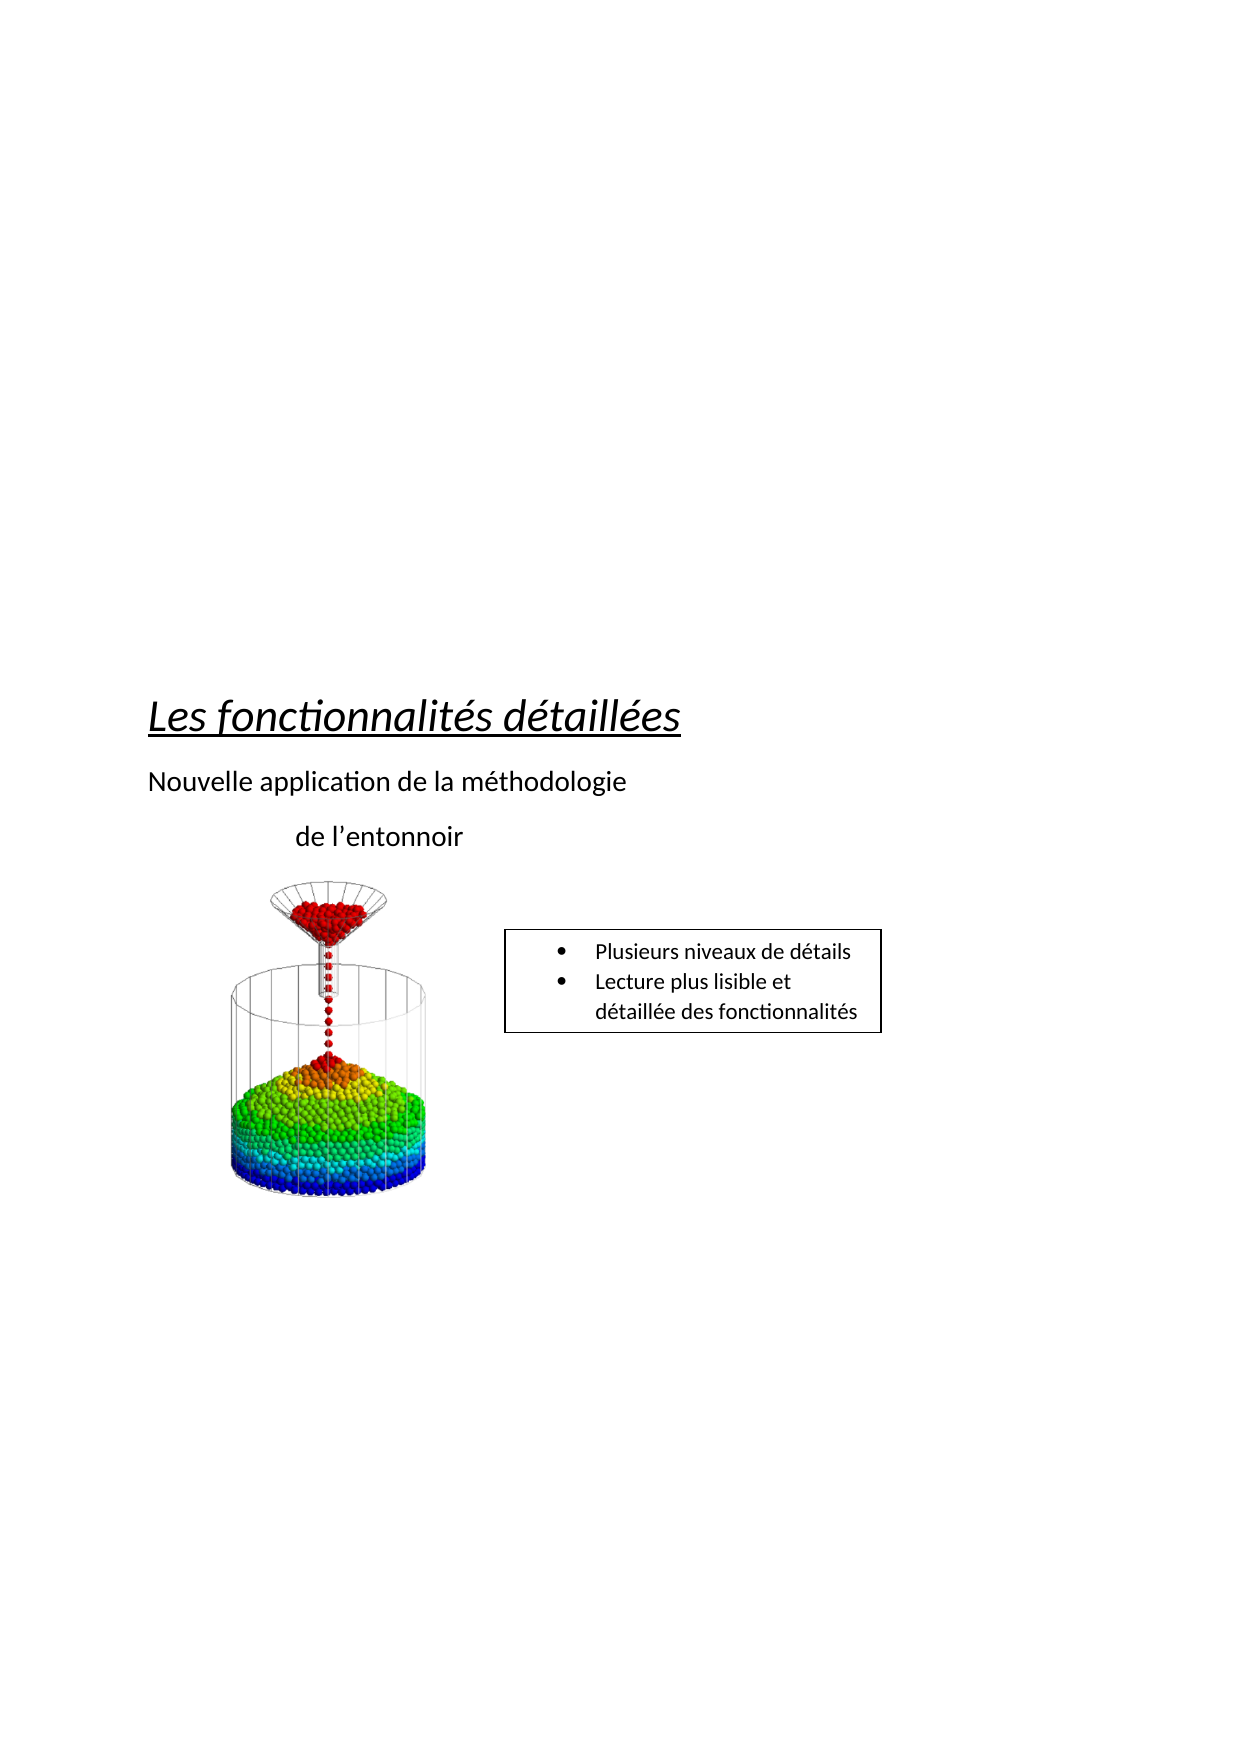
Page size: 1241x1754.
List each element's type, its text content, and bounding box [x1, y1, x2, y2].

text Nouvelle application de la méthodologie [148, 763, 1093, 799]
picture [226, 876, 443, 1200]
text de l’entonnoir [221, 818, 1093, 854]
text Les fonctionnalités détaillées [148, 686, 1093, 742]
